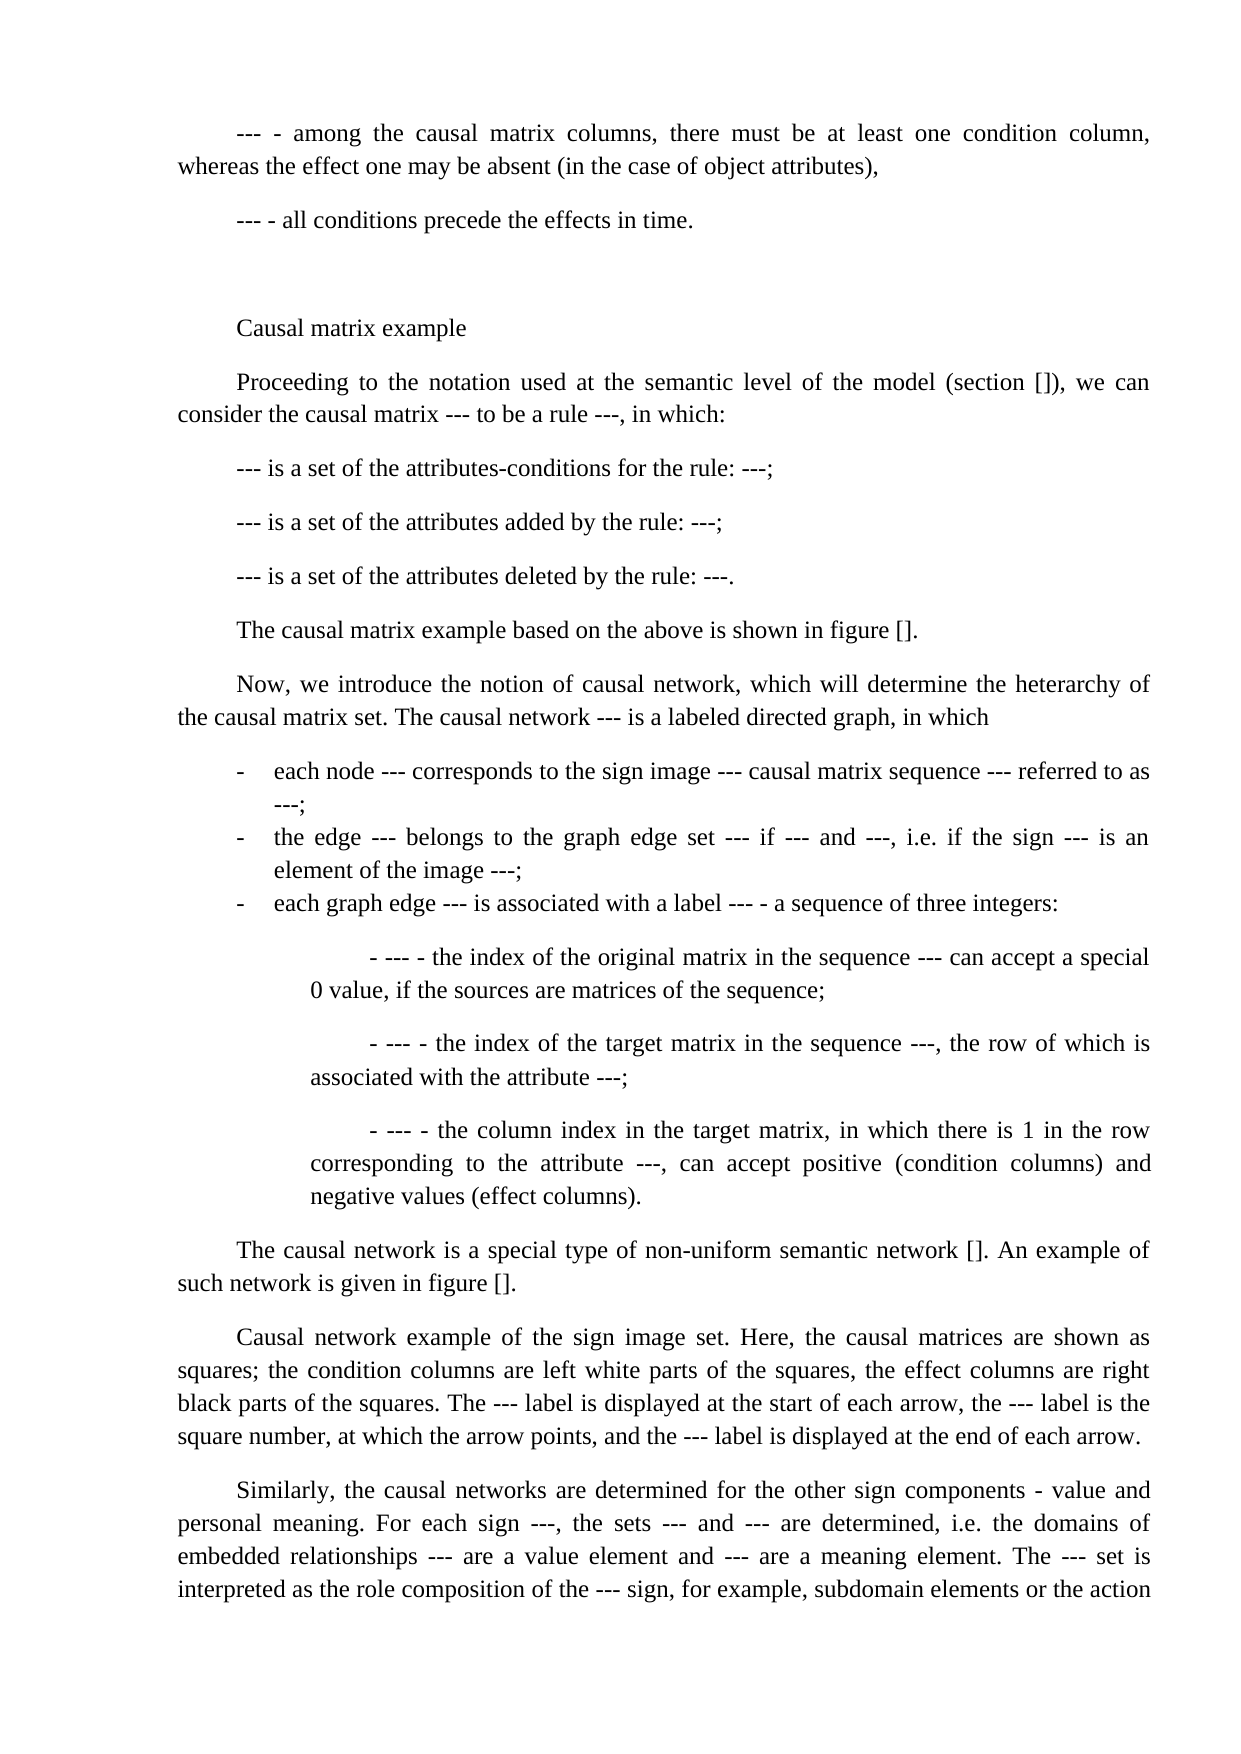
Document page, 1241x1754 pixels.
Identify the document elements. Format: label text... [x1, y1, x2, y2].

text The causal network is a special type of non-uniform semantic network []. An example of such network is given in figure []. [177, 1235, 1152, 1297]
text Proceeding to the notation used at the semantic level of the model (section []), we can consider the causal matrix --- to be a rule ---, in which: [177, 367, 1152, 428]
text Causal matrix example [177, 313, 1152, 341]
list the edge --- belongs to the graph edge set --- if --- and ---, i.e. if the sign --- is an element of the image ---; [236, 822, 1152, 883]
text Now, we introduce the notion of causal network, which will determine the heterarchy of the causal matrix set. The causal network --- is a labeled directed graph, in which [177, 669, 1152, 731]
text - --- - the index of the target matrix in the sequence ---, the row of which is associated with the attribute ---; [310, 1028, 1152, 1090]
text The causal matrix example based on the above is shown in figure []. [177, 615, 1152, 644]
list each graph edge --- is associated with a label --- - a sequence of three integers: [236, 888, 1152, 917]
text --- is a set of the attributes deleted by the rule: ---. [177, 561, 1152, 590]
text --- is a set of the attributes-conditions for the rule: ---; [177, 453, 1152, 482]
text - --- - the index of the original matrix in the sequence --- can accept a special 0 value, if the sources are matrices of the sequence; [310, 942, 1152, 1003]
list each node --- corresponds to the sign image --- causal matrix sequence --- referred to as ---; [236, 756, 1152, 817]
text --- - among the causal matrix columns, there must be at least one condition column, whereas the effect one may be absent (in the case of object attributes), [177, 118, 1152, 180]
text - --- - the column index in the target matrix, in which there is 1 in the row corresponding to the attribute ---, can accept positive ​​(condition columns) and negative values (effect columns). [310, 1115, 1152, 1210]
text --- is a set of the attributes added by the rule: ---; [177, 507, 1152, 536]
text --- - all conditions precede the effects in time. [177, 205, 1152, 234]
text Causal network example of the sign image set. Here, the causal matrices are shown as squares; the condition columns are left white parts of the squares, the effect columns are right black parts of the squares. The --- label is displayed at the start of each arrow, the --- label is the square number, at which the arrow points, and the --- label is displayed at the end of each arrow. [177, 1322, 1152, 1450]
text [177, 1475, 1152, 1603]
